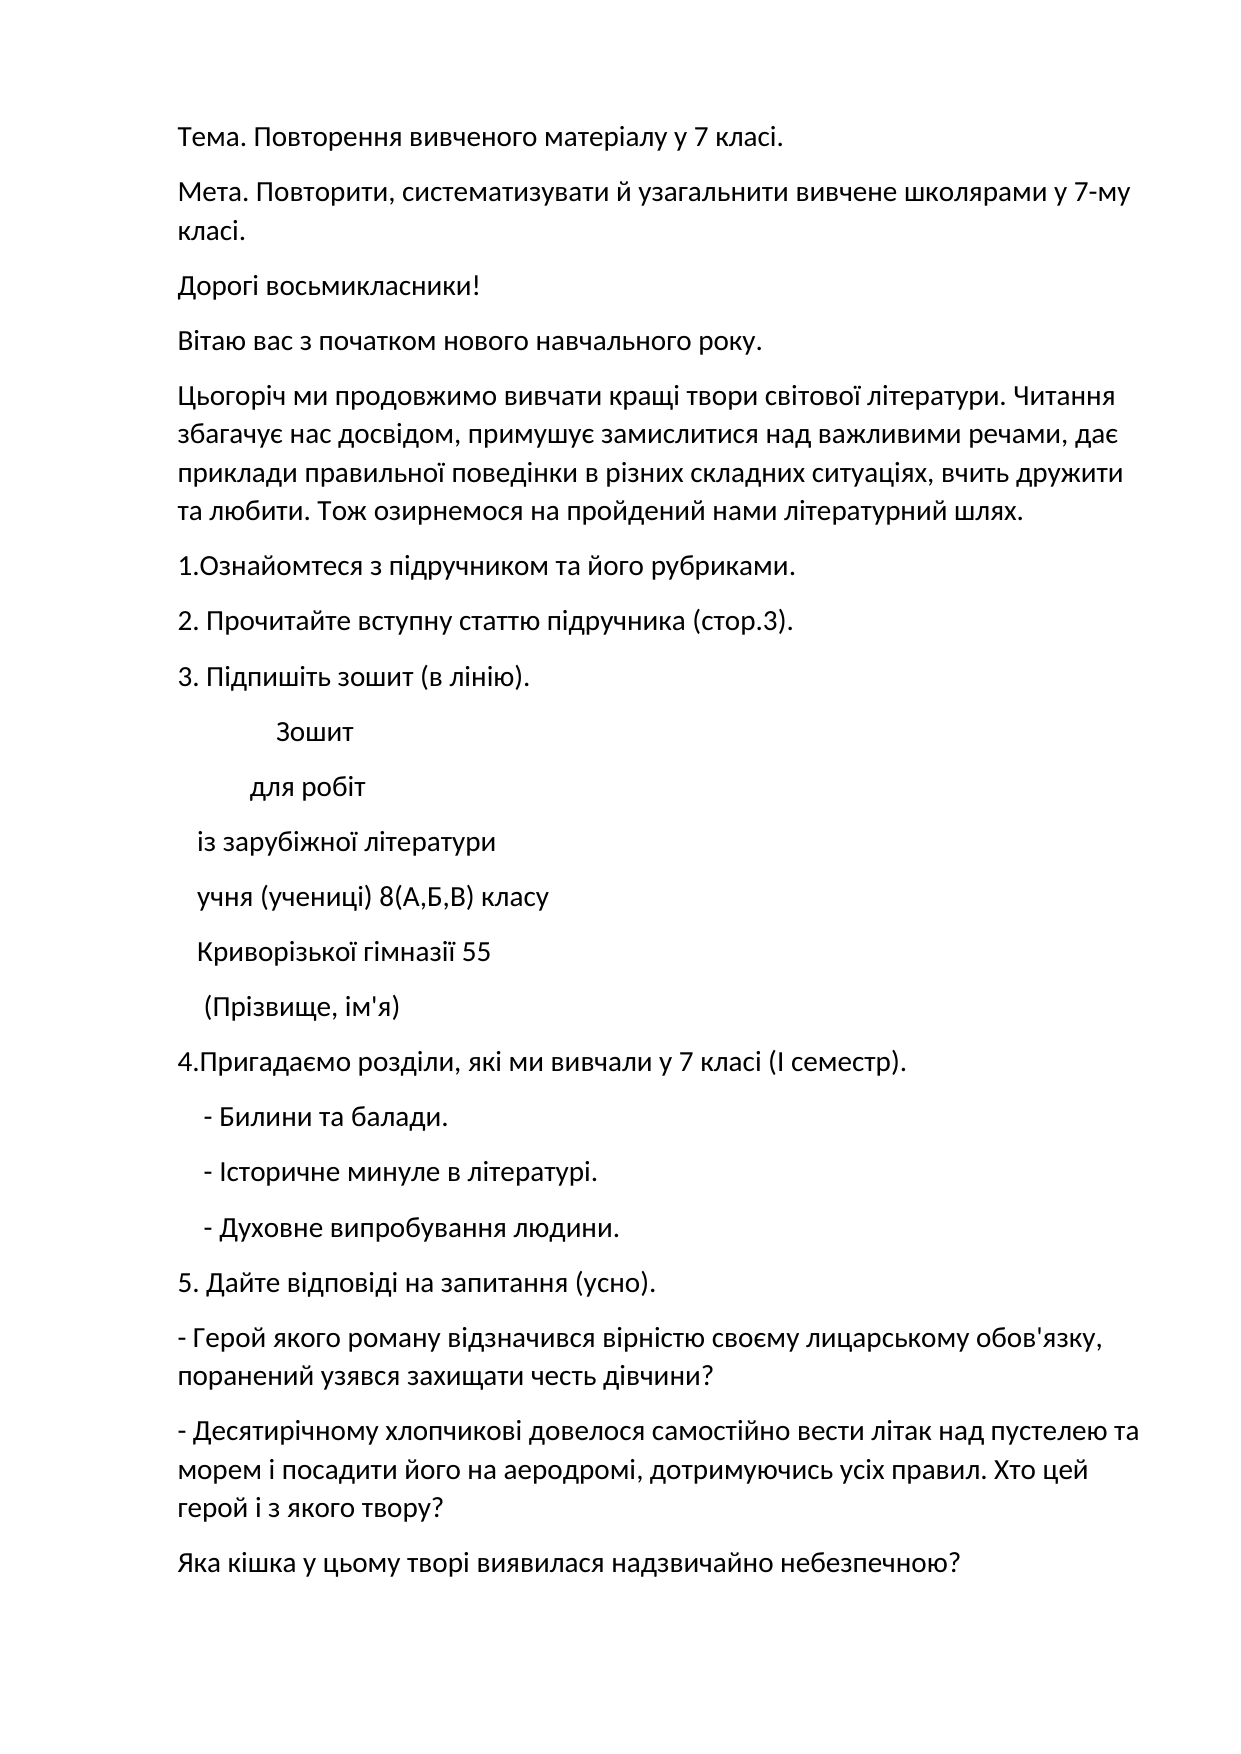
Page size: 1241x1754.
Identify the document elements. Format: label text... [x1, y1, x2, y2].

text Яка кішка у цьому творі виявилася надзвичайно небезпечною? [177, 1544, 1152, 1580]
text - Духовне випробування людини. [177, 1209, 1152, 1244]
text для робіт [177, 768, 1152, 803]
text Тема. Повторення вивченого матеріалу у 7 класі. [177, 118, 1152, 154]
text Криворізької гімназії 55 [177, 933, 1152, 969]
text Зошит [177, 713, 1152, 748]
text Цьогоріч ми продовжимо вивчати кращі твори світової літератури. Читання збагачує нас досвідом, примушує замислитися над важливими речами, дає приклади правильної поведінки в різних складних ситуаціях, вчить дружити та любити. Тож озирнемося на пройдений нами літературний шлях. [177, 377, 1152, 528]
text (Прізвище, ім'я) [177, 988, 1152, 1024]
text 5. Дайте відповіді на запитання (усно). [177, 1264, 1152, 1299]
text 4.Пригадаємо розділи, які ми вивчали у 7 класі (І семестр). [177, 1043, 1152, 1079]
text із зарубіжної літератури [177, 823, 1152, 858]
text 3. Підпишіть зошит (в лінію). [177, 658, 1152, 693]
text учня (учениці) 8(А,Б,В) класу [177, 878, 1152, 914]
text - Герой якого роману відзначився вірністю своєму лицарському обов'язку, поранений узявся захищати честь дівчини? [177, 1319, 1152, 1393]
text - Історичне минуле в літературі. [177, 1153, 1152, 1189]
text - Десятирічному хлопчикові довелося самостійно вести літак над пустелею та морем і посадити його на аеродромі, дотримуючись усіх правил. Хто цей герой і з якого твору? [177, 1412, 1152, 1525]
text - Билини та балади. [177, 1098, 1152, 1134]
text Мета. Повторити, систематизувати й узагальнити вивчене школярами у 7-му класі. [177, 173, 1152, 247]
text Дорогі восьмикласники! [177, 267, 1152, 302]
text 2. Прочитайте вступну статтю підручника (стор.3). [177, 602, 1152, 638]
text 1.Ознайомтеся з підручником та його рубриками. [177, 547, 1152, 583]
text Вітаю вас з початком нового навчального року. [177, 322, 1152, 357]
